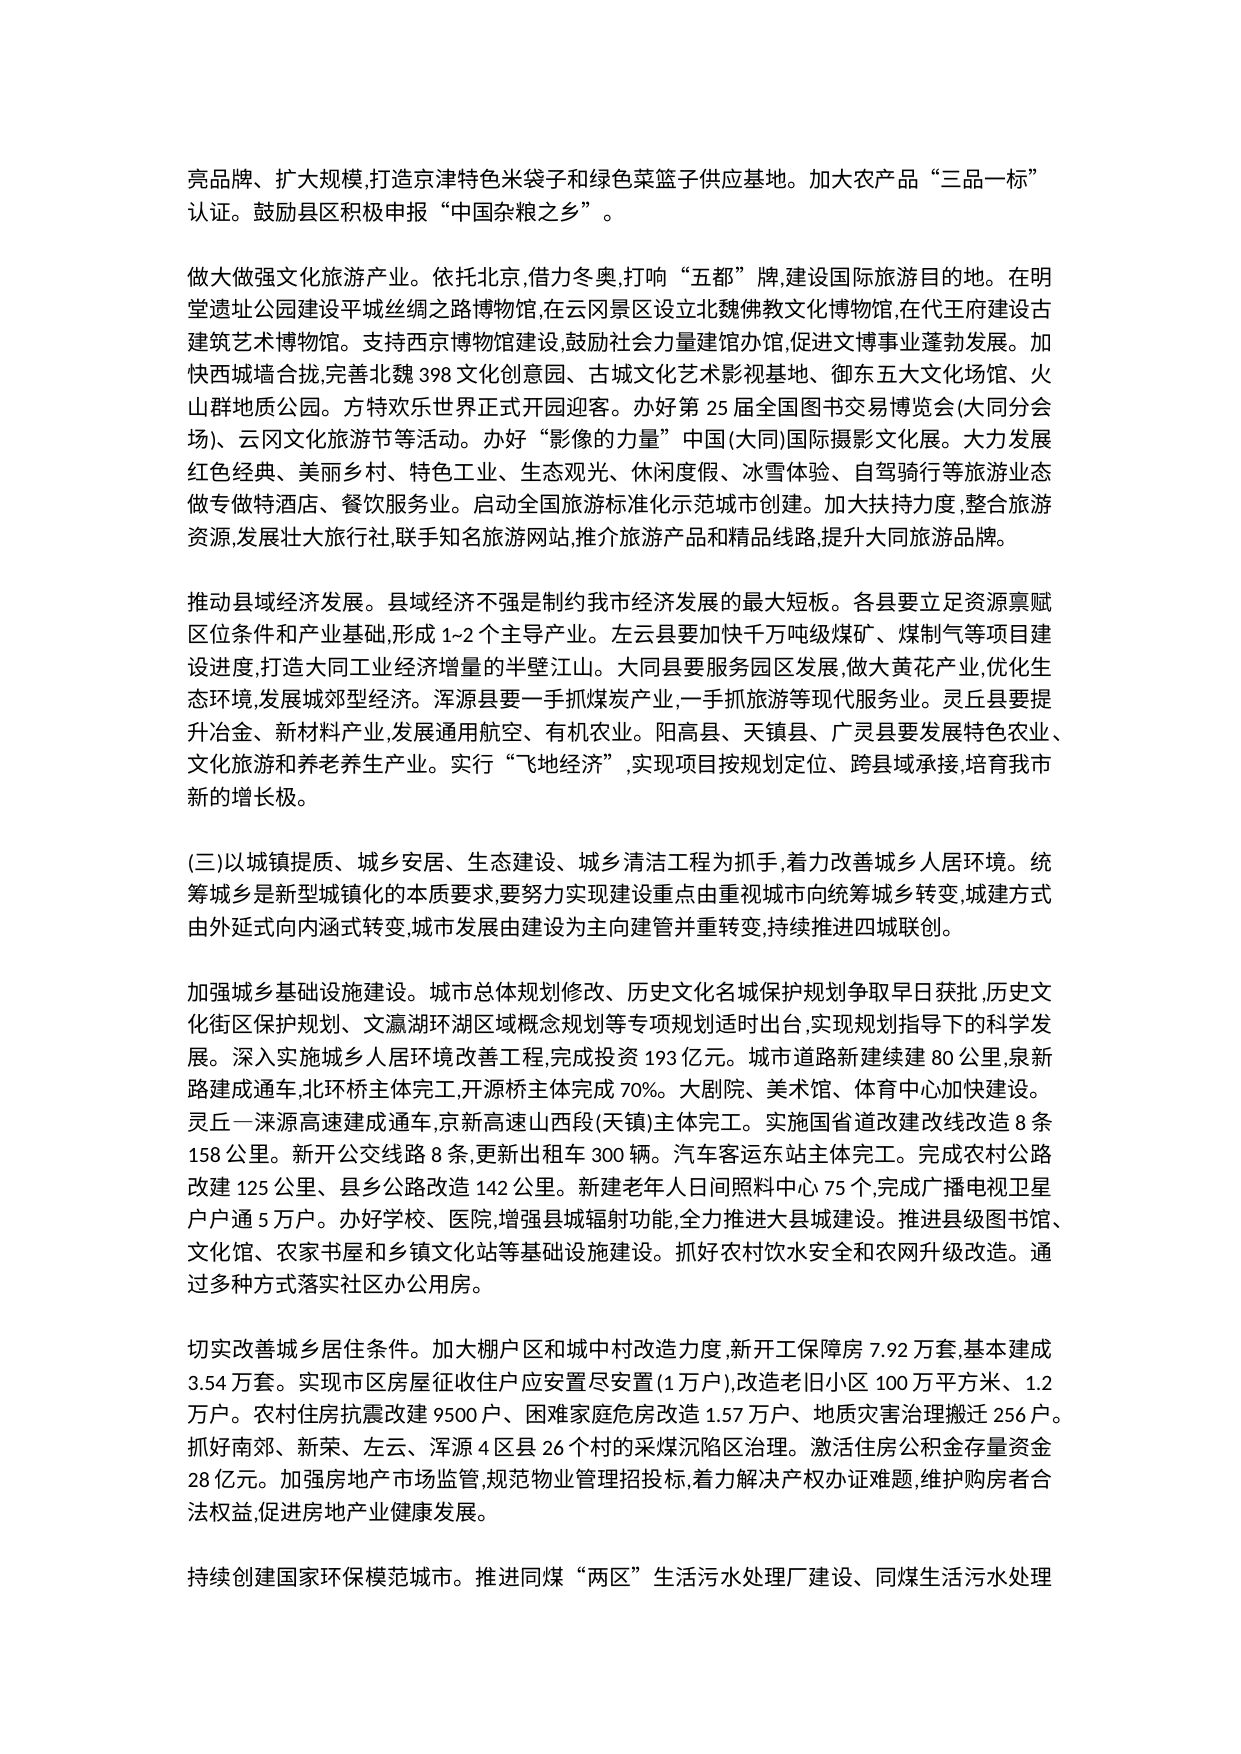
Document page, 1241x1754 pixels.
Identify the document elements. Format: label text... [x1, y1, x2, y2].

text (三)以城镇提质、城乡安居、生态建设、城乡清洁工程为抓手,着力改善城乡人居环境。统筹城乡是新型城镇化的本质要求,要努力实现建设重点由重视城市向统筹城乡转变,城建方式由外延式向内涵式转变,城市发展由建设为主向建管并重转变,持续推进四城联创。 [187, 844, 1053, 942]
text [187, 1559, 1053, 1592]
text 推动县域经济发展。县域经济不强是制约我市经济发展的最大短板。各县要立足资源禀赋、区位条件和产业基础,形成1~2个主导产业。左云县要加快千万吨级煤矿、煤制气等项目建设进度,打造大同工业经济增量的半壁江山。大同县要服务园区发展,做大黄花产业,优化生态环境,发展城郊型经济。浑源县要一手抓煤炭产业,一手抓旅游等现代服务业。灵丘县要提升冶金、新材料产业,发展通用航空、有机农业。阳高县、天镇县、广灵县要发展特色农业、文化旅游和养老养生产业。实行“飞地经济”,实现项目按规划定位、跨县域承接,培育我市新的增长极。 [187, 584, 1053, 812]
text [187, 162, 1053, 227]
text 做大做强文化旅游产业。依托北京,借力冬奥,打响“五都”牌,建设国际旅游目的地。在明堂遗址公园建设平城丝绸之路博物馆,在云冈景区设立北魏佛教文化博物馆,在代王府建设古建筑艺术博物馆。支持西京博物馆建设,鼓励社会力量建馆办馆,促进文博事业蓬勃发展。加快西城墙合拢,完善北魏398文化创意园、古城文化艺术影视基地、御东五大文化场馆、火山群地质公园。方特欢乐世界正式开园迎客。办好第25届全国图书交易博览会(大同分会场)、云冈文化旅游节等活动。办好“影像的力量”中国(大同)国际摄影文化展。大力发展红色经典、美丽乡村、特色工业、生态观光、休闲度假、冰雪体验、自驾骑行等旅游业态。做专做特酒店、餐饮服务业。启动全国旅游标准化示范城市创建。加大扶持力度,整合旅游资源,发展壮大旅行社,联手知名旅游网站,推介旅游产品和精品线路,提升大同旅游品牌。 [187, 259, 1053, 552]
text 切实改善城乡居住条件。加大棚户区和城中村改造力度,新开工保障房7.92万套,基本建成3.54万套。实现市区房屋征收住户应安置尽安置(1万户),改造老旧小区100万平方米、1.2万户。农村住房抗震改建9500户、困难家庭危房改造1.57万户、地质灾害治理搬迁256户。抓好南郊、新荣、左云、浑源4区县26个村的采煤沉陷区治理。激活住房公积金存量资金28亿元。加强房地产市场监管,规范物业管理招投标,着力解决产权办证难题,维护购房者合法权益,促进房地产业健康发展。 [187, 1332, 1053, 1527]
text 加强城乡基础设施建设。城市总体规划修改、历史文化名城保护规划争取早日获批,历史文化街区保护规划、文瀛湖环湖区域概念规划等专项规划适时出台,实现规划指导下的科学发展。深入实施城乡人居环境改善工程,完成投资193亿元。城市道路新建续建80公里,泉新路建成通车,北环桥主体完工,开源桥主体完成70%。大剧院、美术馆、体育中心加快建设。灵丘—涞源高速建成通车,京新高速山西段(天镇)主体完工。实施国省道改建改线改造8条158公里。新开公交线路8条,更新出租车300辆。汽车客运东站主体完工。完成农村公路改建125公里、县乡公路改造142公里。新建老年人日间照料中心75个,完成广播电视卫星户户通5万户。办好学校、医院,增强县城辐射功能,全力推进大县城建设。推进县级图书馆、文化馆、农家书屋和乡镇文化站等基础设施建设。抓好农村饮水安全和农网升级改造。通过多种方式落实社区办公用房。 [187, 974, 1053, 1299]
